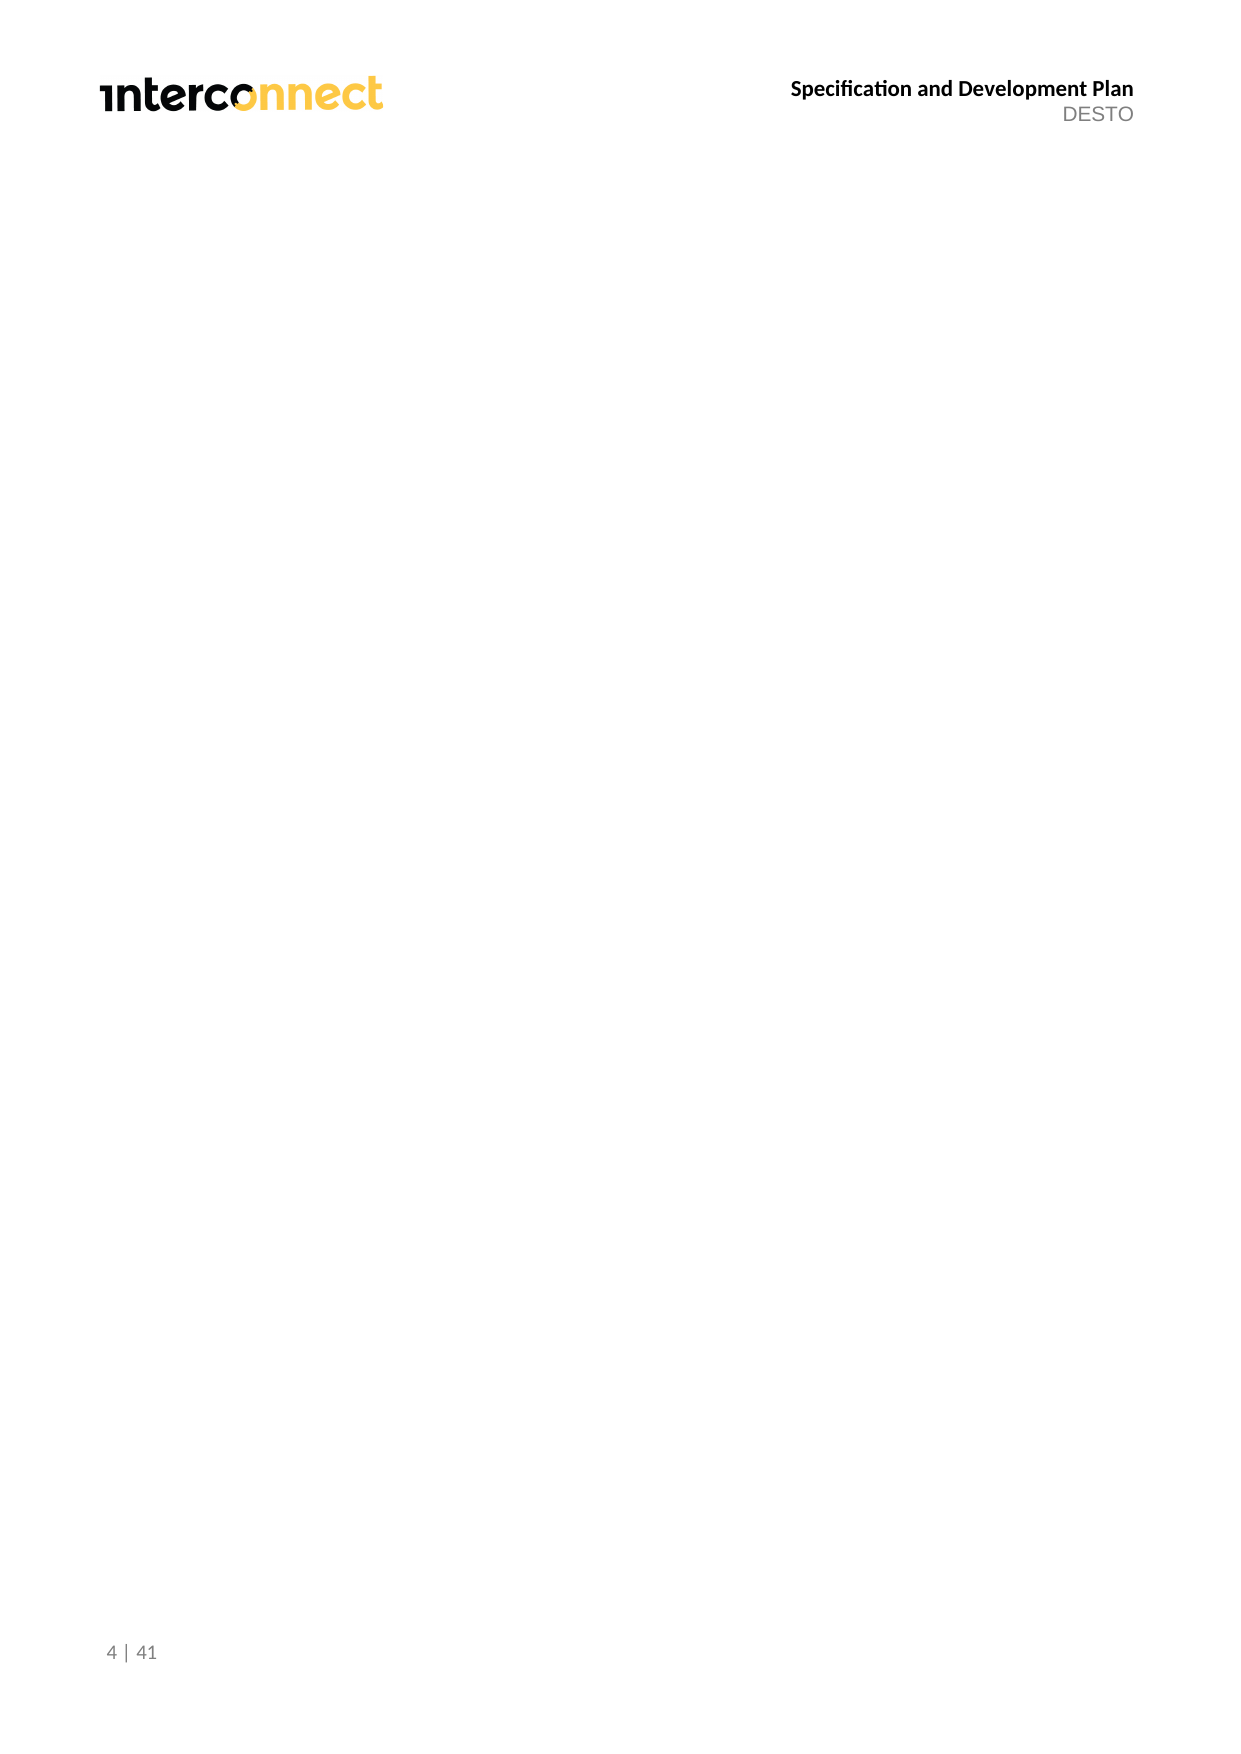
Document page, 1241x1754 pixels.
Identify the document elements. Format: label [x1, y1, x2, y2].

picture [99, 75, 384, 112]
